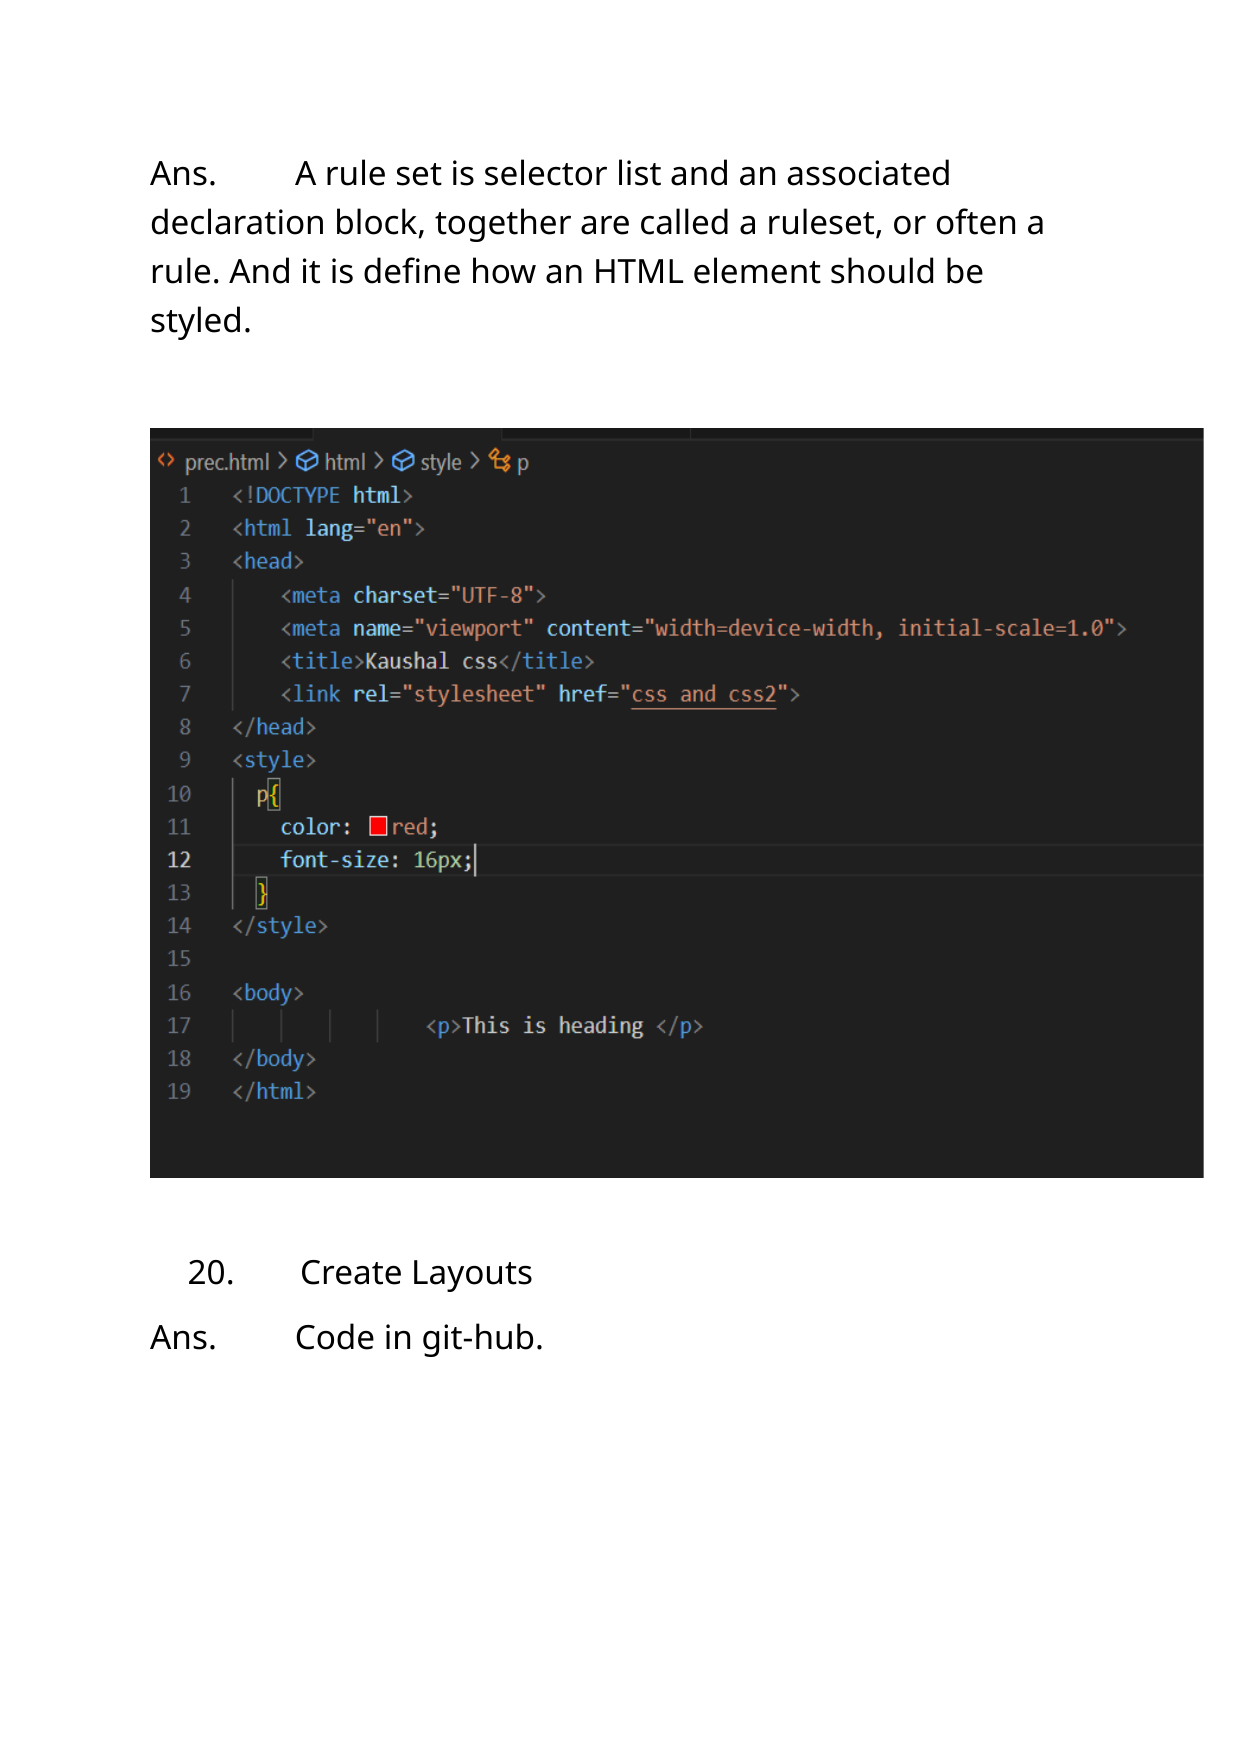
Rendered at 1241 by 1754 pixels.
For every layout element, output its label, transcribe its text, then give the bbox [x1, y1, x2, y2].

list Create Layouts [187, 1248, 1090, 1294]
picture [150, 428, 1204, 1178]
text Ans. A rule set is selector list and an associated declaration block, together are called a ruleset, or often a rule. And it is define how an HTML element should be styled. [150, 150, 1090, 342]
text Ans. Code in git-hub. [150, 1314, 1090, 1359]
